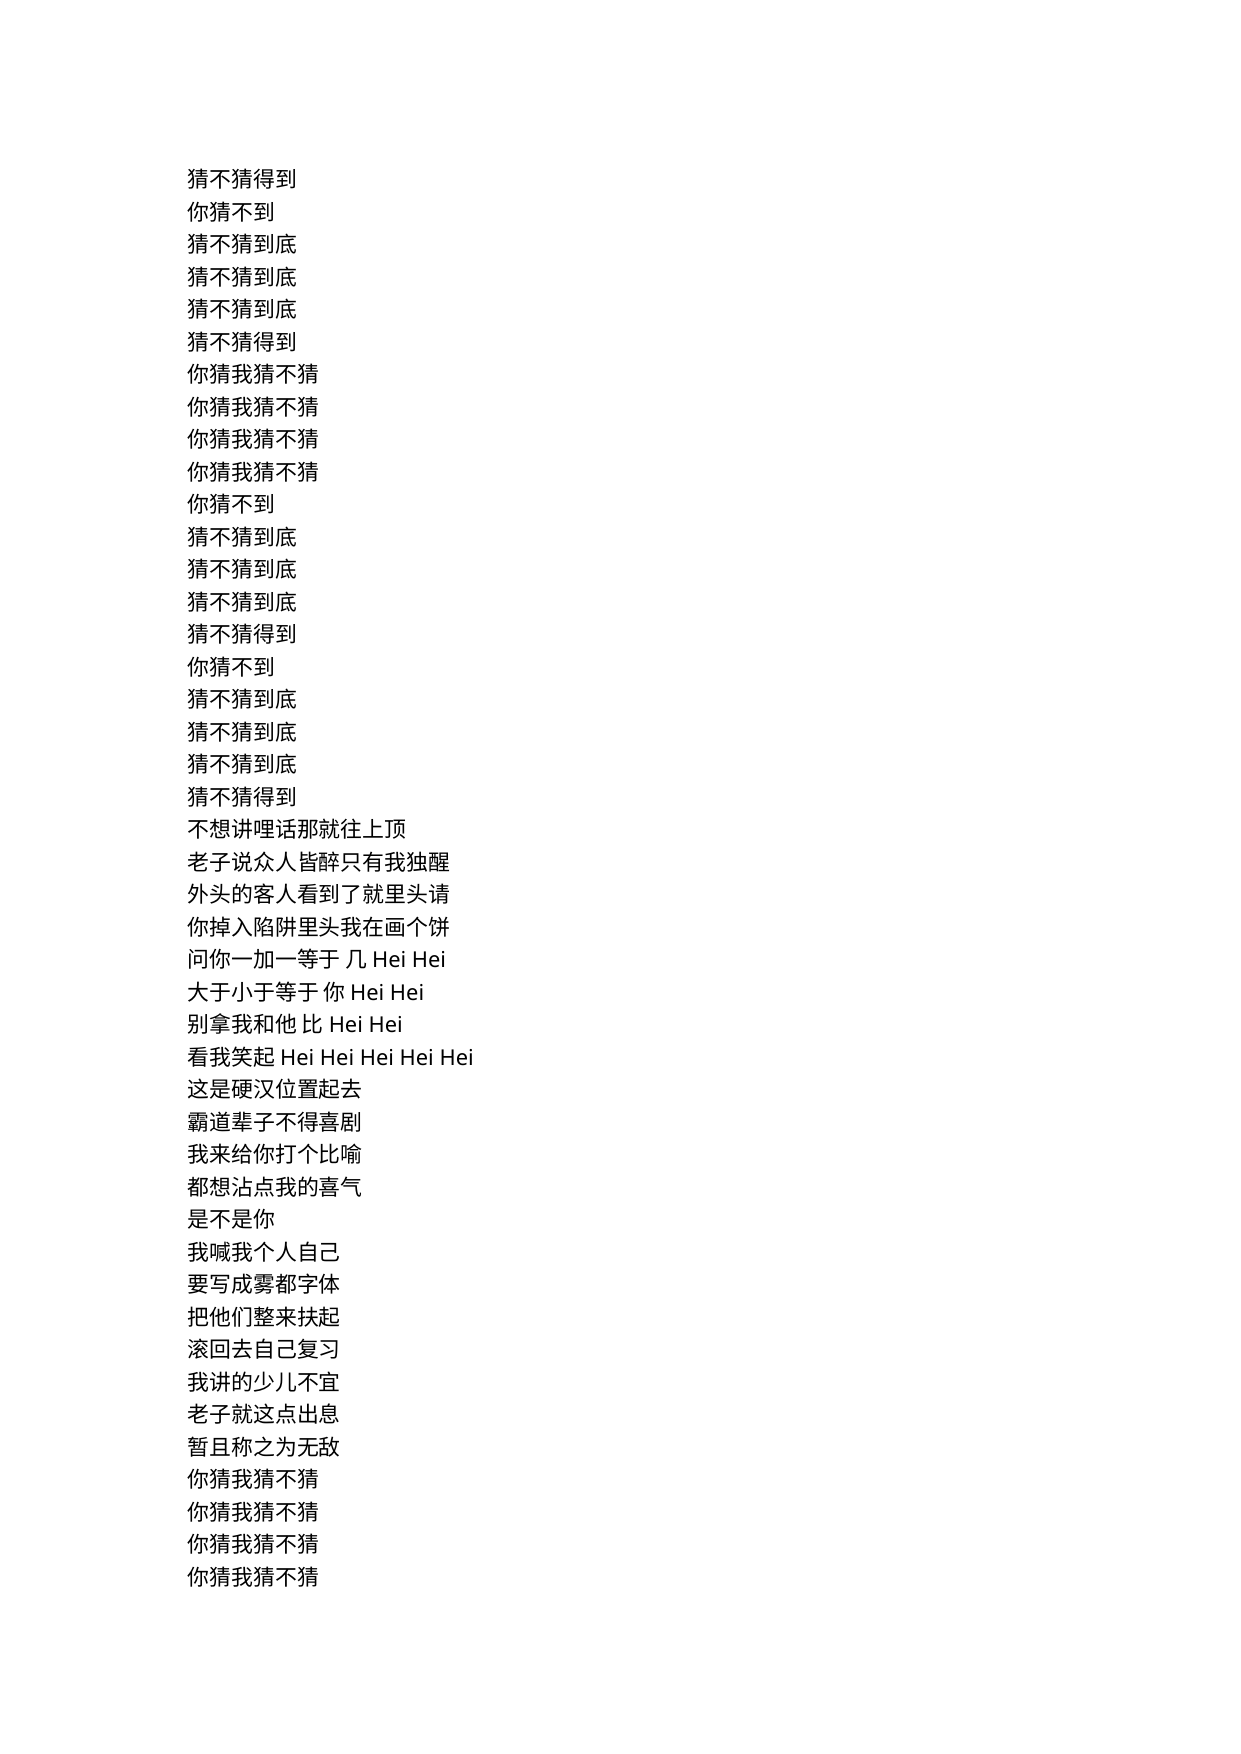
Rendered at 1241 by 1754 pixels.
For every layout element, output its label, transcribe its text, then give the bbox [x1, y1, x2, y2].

text 老子说众人皆醉只有我独醒 [187, 844, 1053, 877]
text 猜不猜到底 [187, 747, 1053, 779]
text 你掉入陷阱里头我在画个饼 [187, 909, 1053, 942]
text 猜不猜得到 [187, 779, 1053, 812]
text 老子就这点出息 [187, 1397, 1053, 1429]
text 你猜我猜不猜 [187, 1559, 1053, 1592]
text 要写成雾都字体 [187, 1267, 1053, 1299]
text 猜不猜得到 [187, 162, 1053, 194]
text 暂且称之为无敌 [187, 1429, 1053, 1462]
text 你猜我猜不猜 [187, 1462, 1053, 1494]
text 你猜我猜不猜 [187, 1494, 1053, 1527]
text 不想讲哩话那就往上顶 [187, 812, 1053, 844]
text 问你一加一等于 几Hei Hei [187, 942, 1053, 974]
text 是不是你 [187, 1202, 1053, 1234]
text 猜不猜到底 [187, 682, 1053, 714]
text 你猜不到 [187, 487, 1053, 519]
text 猜不猜到底 [187, 227, 1053, 259]
text 看我笑起 Hei Hei Hei Hei Hei [187, 1039, 1053, 1072]
text 你猜我猜不猜 [187, 454, 1053, 487]
text 我喊我个人自己 [187, 1234, 1053, 1267]
text 猜不猜到底 [187, 292, 1053, 324]
text 猜不猜得到 [187, 617, 1053, 649]
text 都想沾点我的喜气 [187, 1169, 1053, 1202]
text 猜不猜到底 [187, 552, 1053, 584]
text 大于小于等于 你Hei Hei [187, 974, 1053, 1007]
text 猜不猜到底 [187, 714, 1053, 747]
text 你猜我猜不猜 [187, 357, 1053, 389]
text 滚回去自己复习 [187, 1332, 1053, 1364]
text 外头的客人看到了就里头请 [187, 877, 1053, 909]
text 我讲的少儿不宜 [187, 1364, 1053, 1397]
text 你猜我猜不猜 [187, 422, 1053, 454]
text 你猜我猜不猜 [187, 389, 1053, 422]
text 把他们整来扶起 [187, 1299, 1053, 1332]
text 你猜我猜不猜 [187, 1527, 1053, 1559]
text 霸道辈子不得喜剧 [187, 1104, 1053, 1137]
text 你猜不到 [187, 649, 1053, 682]
text 我来给你打个比喻 [187, 1137, 1053, 1169]
text 别拿我和他 比 Hei Hei [187, 1007, 1053, 1039]
text 猜不猜到底 [187, 519, 1053, 552]
text 猜不猜到底 [187, 259, 1053, 292]
text 猜不猜得到 [187, 324, 1053, 357]
text 猜不猜到底 [187, 584, 1053, 617]
text 这是硬汉位置起去 [187, 1072, 1053, 1104]
text 你猜不到 [187, 194, 1053, 227]
